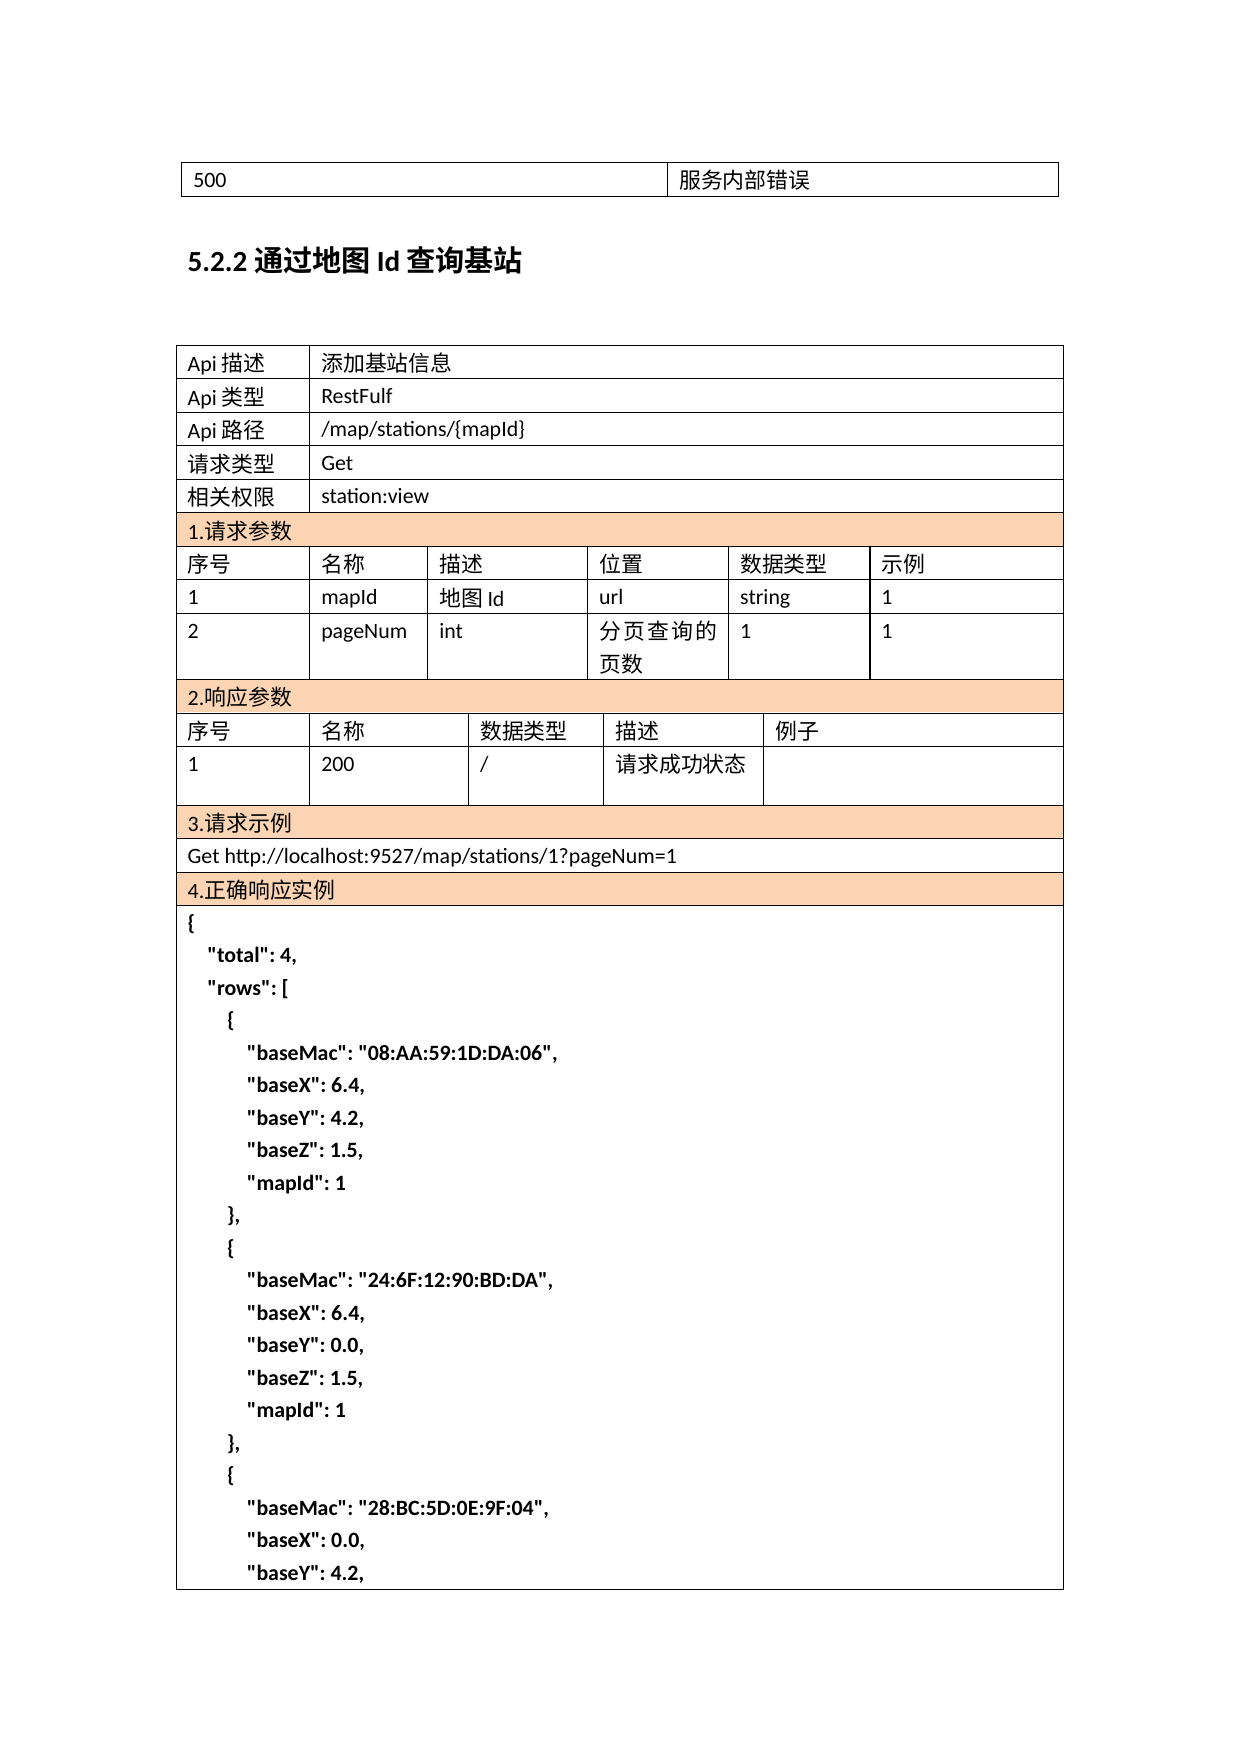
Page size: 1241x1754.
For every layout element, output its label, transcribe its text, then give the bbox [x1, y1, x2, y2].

table_cell 数据类型 [729, 547, 869, 579]
table_cell 1 [871, 580, 1063, 613]
table_cell 描述 [604, 714, 763, 746]
table_cell 地图Id [428, 580, 587, 613]
table_cell 1 [177, 747, 309, 804]
table_cell 1 [729, 614, 869, 679]
table_cell 1 [177, 580, 309, 613]
table_cell [764, 747, 1063, 804]
table_cell string [729, 580, 869, 613]
table_cell / [469, 747, 603, 804]
table_cell Api类型 [177, 379, 309, 412]
table_cell 例子 [764, 714, 1063, 746]
table_cell 3.请求示例 [177, 806, 1063, 838]
table_cell 序号 [177, 714, 309, 746]
table_cell url [588, 580, 728, 613]
table_cell 2.响应参数 [177, 680, 1063, 712]
table_cell 示例 [871, 547, 1063, 579]
table_cell 名称 [310, 714, 468, 746]
table_cell RestFulf [310, 379, 1063, 412]
table_header Api描述 [177, 346, 309, 378]
table_cell 200 [310, 747, 468, 804]
subtitle 5.2.2 通过地图Id查询基站 [187, 226, 1053, 291]
table_cell 请求成功状态 [604, 747, 763, 804]
table_header 添加基站信息 [310, 346, 1063, 378]
table_cell 500 [182, 163, 667, 196]
table_cell Get http://localhost:9527/map/stations/1?pageNum=1 [177, 839, 1063, 872]
table_cell /map/stations/{mapId} [310, 413, 1063, 445]
table_cell 序号 [177, 547, 309, 579]
table_cell 分页查询的页数 [588, 614, 728, 679]
table_cell 名称 [310, 547, 427, 579]
table_cell 服务内部错误 [668, 163, 1058, 196]
table_cell 2 [177, 614, 309, 679]
table_cell Get [310, 446, 1063, 479]
table_cell 1.请求参数 [177, 513, 1063, 546]
table_cell 位置 [588, 547, 728, 579]
table_cell 相关权限 [177, 480, 309, 512]
table_cell Api路径 [177, 413, 309, 445]
table_cell mapId [310, 580, 427, 613]
table_cell station:view [310, 480, 1063, 512]
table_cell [177, 906, 1063, 1589]
table_cell 4.正确响应实例 [177, 873, 1063, 905]
table_cell int [428, 614, 587, 679]
table_cell 请求类型 [177, 446, 309, 479]
table_cell 描述 [428, 547, 587, 579]
table_cell 1 [871, 614, 1063, 679]
table_cell 数据类型 [469, 714, 603, 746]
table_cell pageNum [310, 614, 427, 679]
